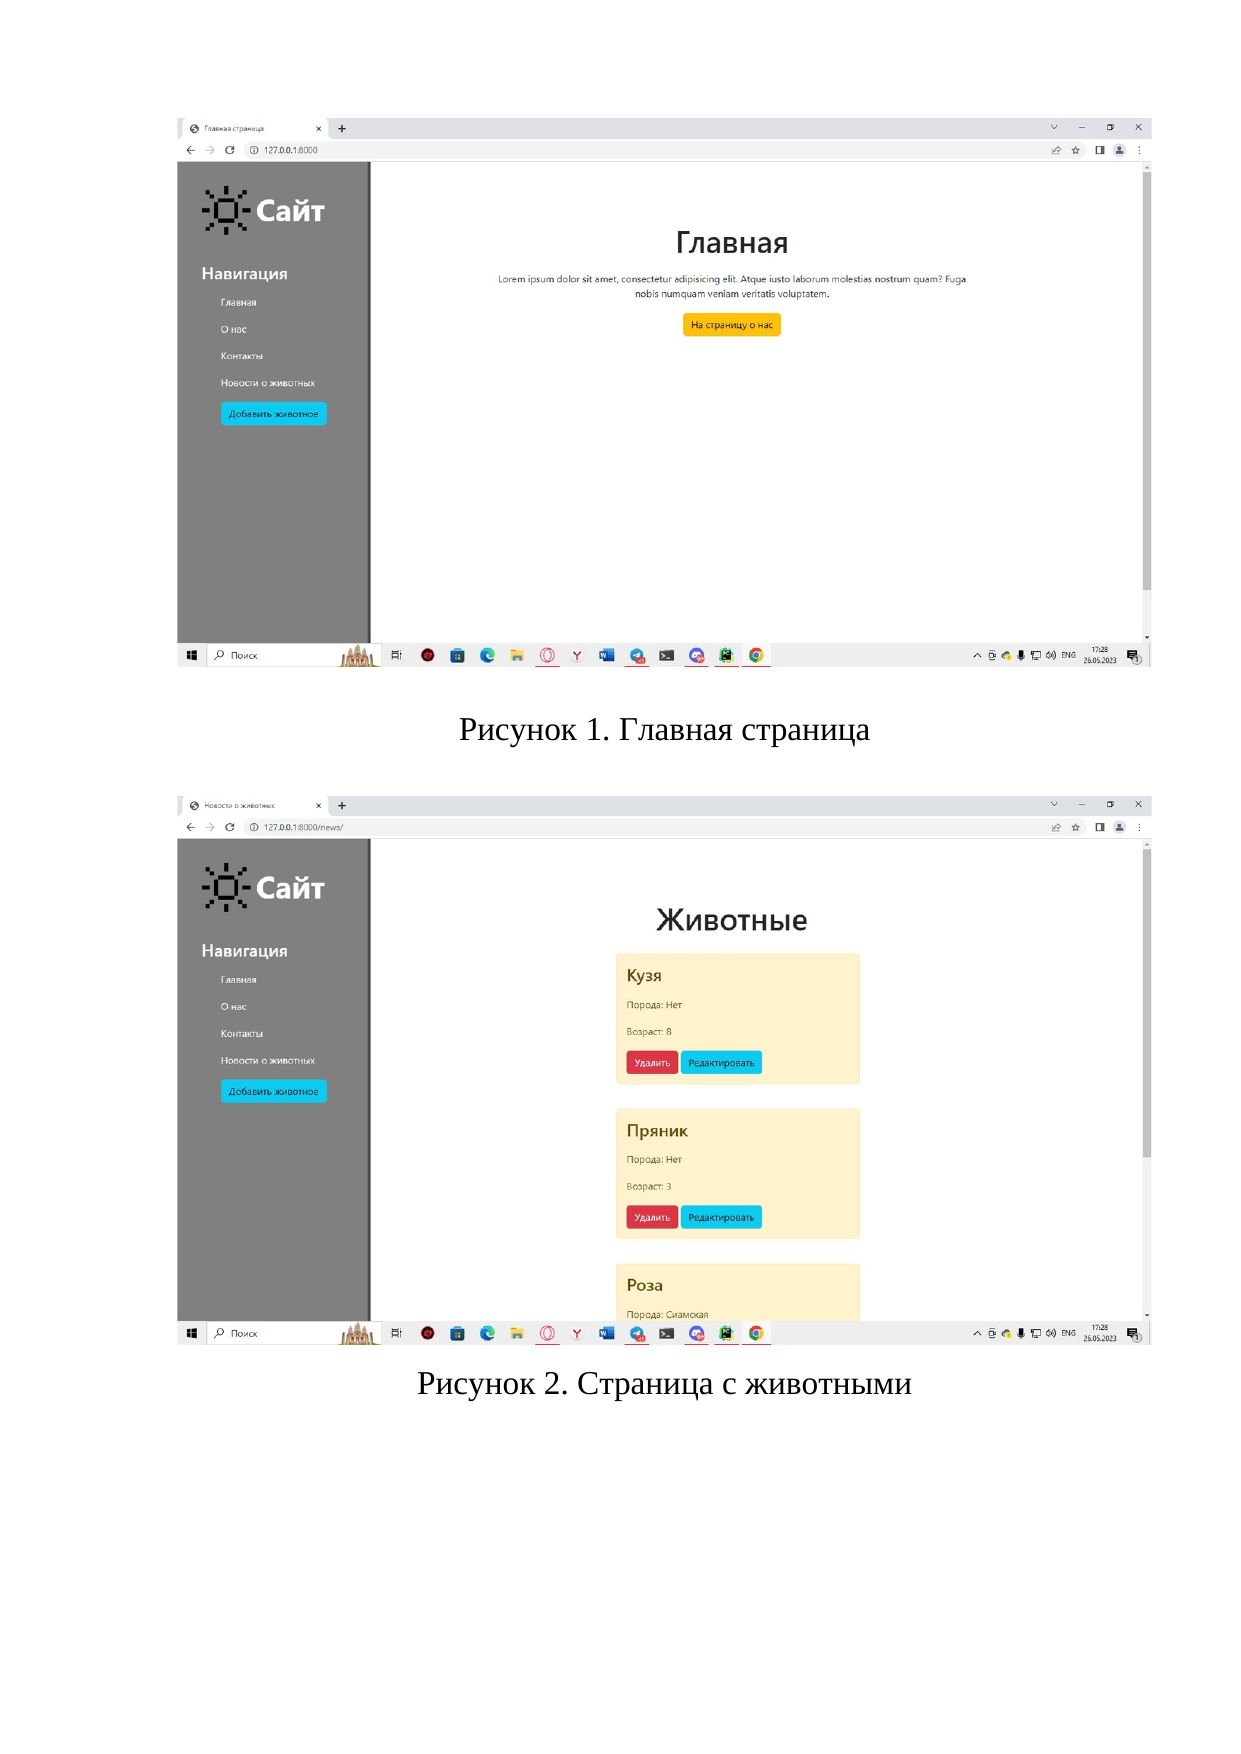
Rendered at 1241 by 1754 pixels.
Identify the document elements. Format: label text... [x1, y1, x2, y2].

text Рисунок 2. Страница с животными [177, 1345, 1152, 1402]
picture [177, 796, 1152, 1345]
text Рисунок 1. Главная страница [177, 709, 1152, 748]
picture [177, 118, 1152, 667]
